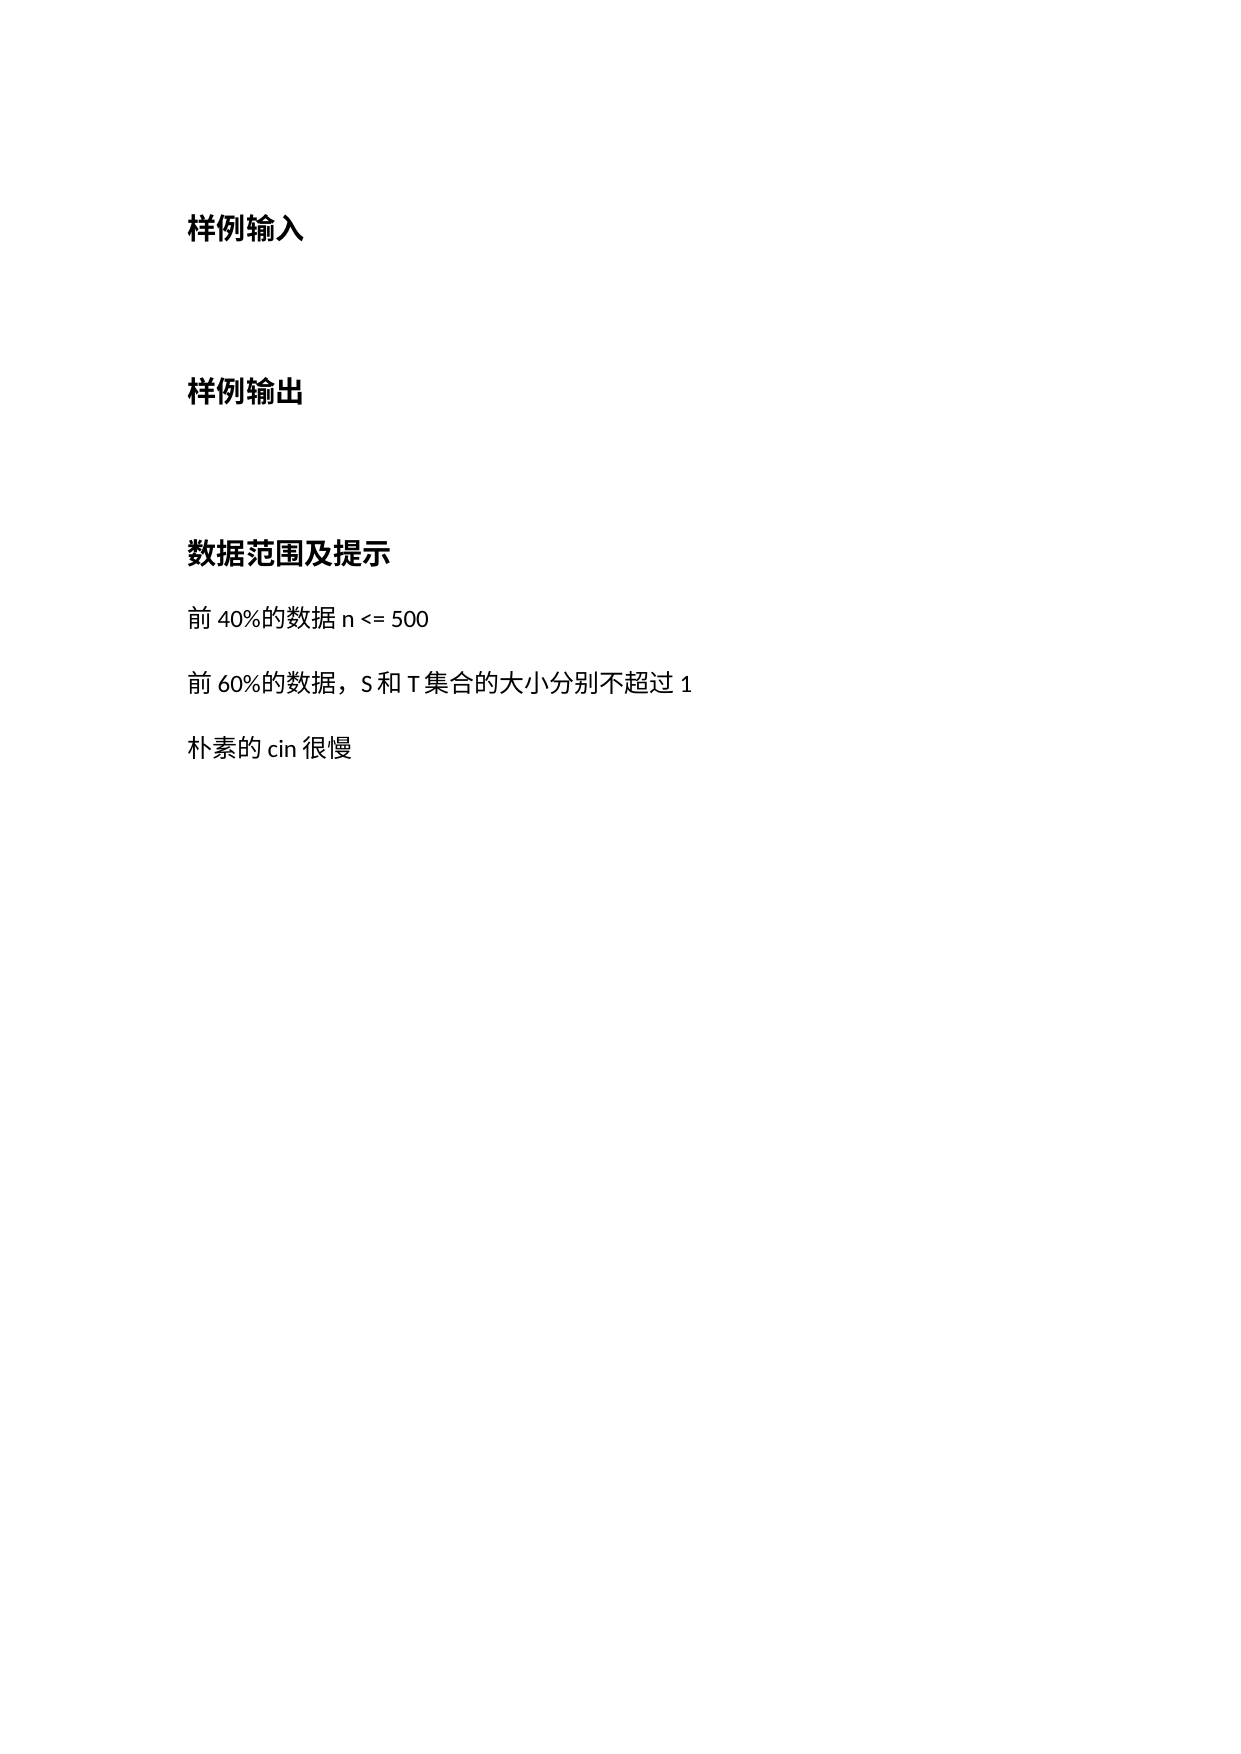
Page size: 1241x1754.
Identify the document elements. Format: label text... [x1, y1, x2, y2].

text 前40%的数据 n <= 500 [187, 584, 1053, 649]
text 数据范围及提示 [187, 519, 1053, 584]
text 样例输入 [187, 194, 1053, 259]
text 样例输出 [187, 357, 1053, 422]
text 前60%的数据，S和T集合的大小分别不超过1 [187, 649, 1053, 714]
text 朴素的cin很慢 [187, 714, 1053, 779]
